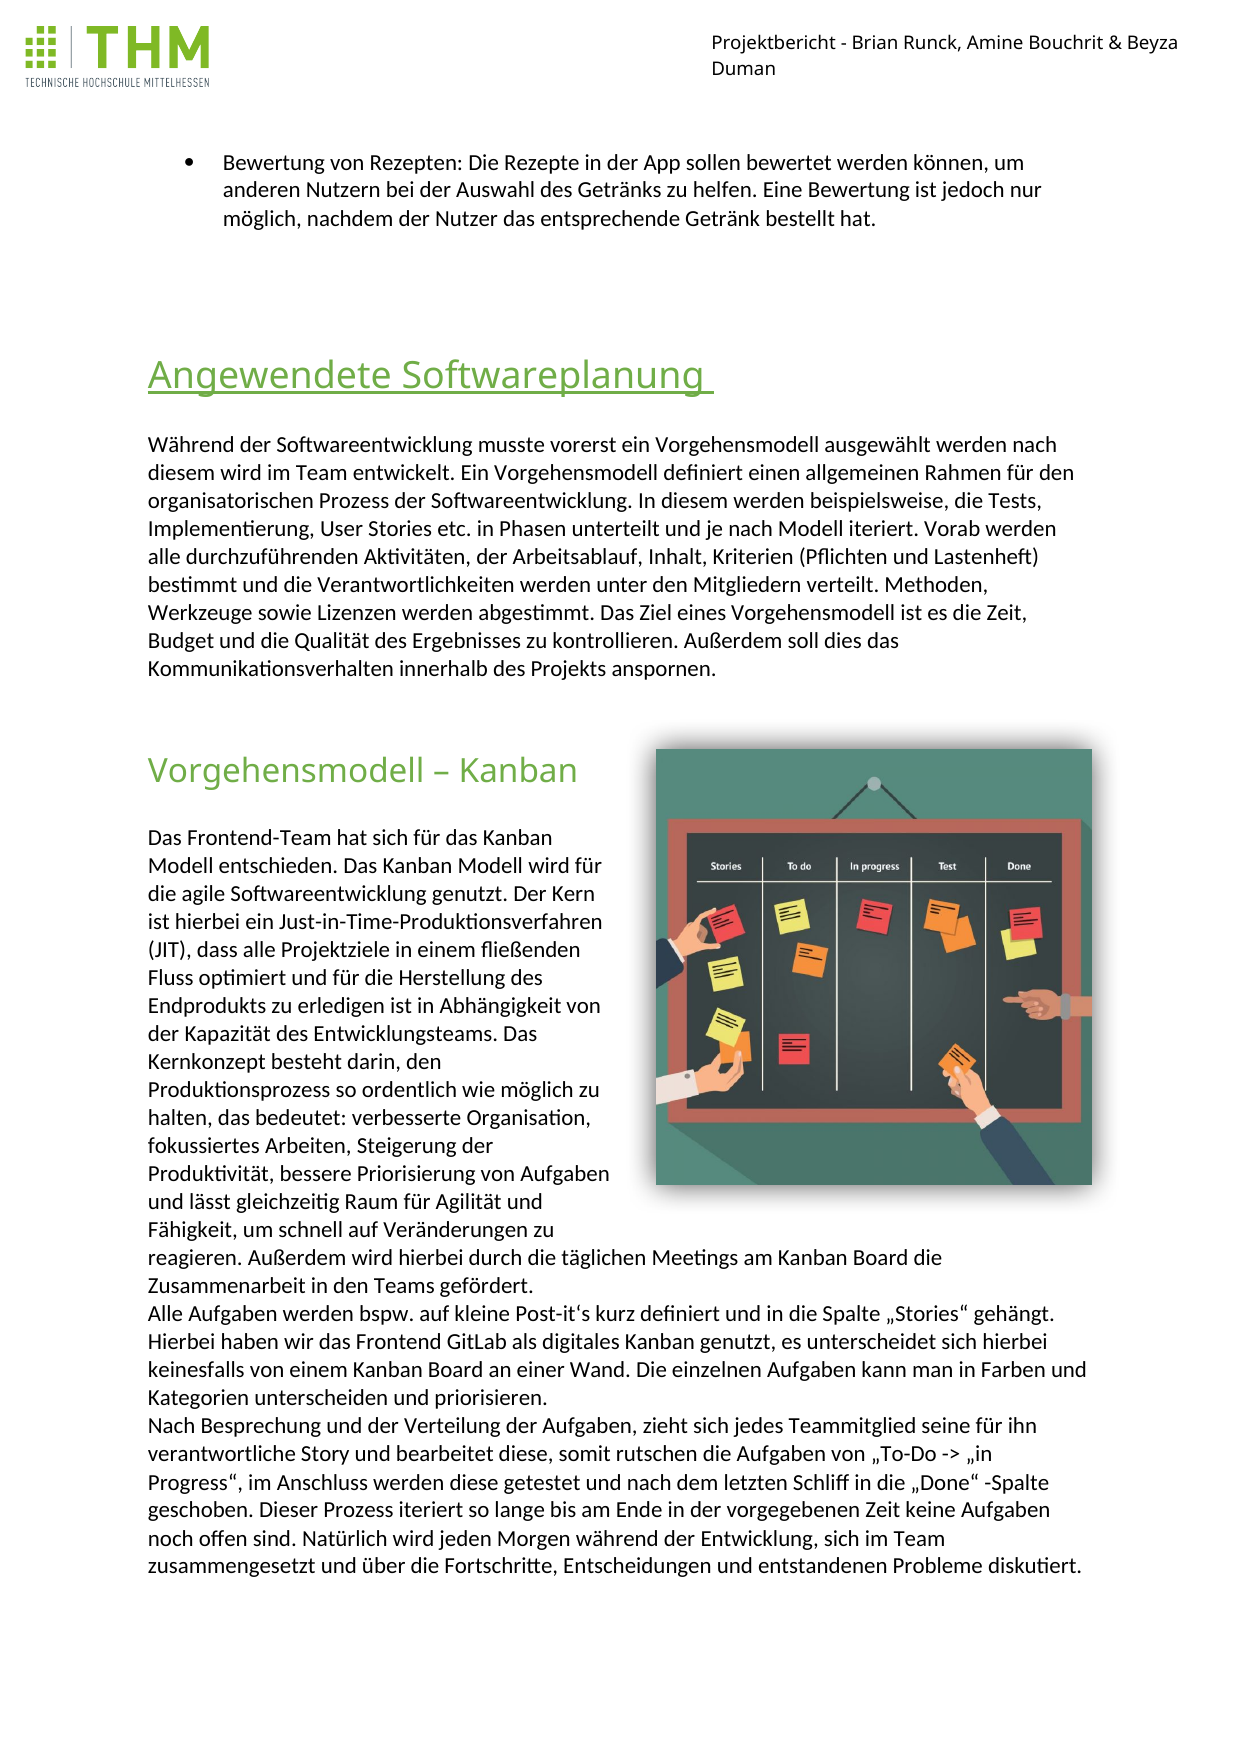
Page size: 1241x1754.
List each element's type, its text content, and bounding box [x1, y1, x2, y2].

text Nach Besprechung und der Verteilung der Aufgaben, zieht sich jedes Teammitglied seine für ihn verantwortliche Story und bearbeitet diese, somit rutschen die Aufgaben von „To-Do -> „in Progress“, im Anschluss werden diese getestet und nach dem letzten Schliff in die „Done“ -Spalte geschoben. Dieser Prozess iteriert so lange bis am Ende in der vorgegebenen Zeit keine Aufgaben noch offen sind. Natürlich wird jeden Morgen während der Entwicklung, sich im Team zusammengesetzt und über die Fortschritte, Entscheidungen und entstandenen Probleme diskutiert. [148, 1412, 1093, 1580]
picture [656, 749, 1092, 1185]
subtitle Vorgehensmodell – Kanban [148, 747, 637, 793]
subtitle Angewendete Softwareplanung [148, 348, 1093, 399]
picture [25, 26, 209, 87]
text Alle Aufgaben werden bspw. auf kleine Post-it‘s kurz definiert und in die Spalte „Stories“ gehängt. Hierbei haben wir das Frontend GitLab als digitales Kanban genutzt, es unterscheidet sich hierbei keinesfalls von einem Kanban Board an einer Wand. Die einzelnen Aufgaben kann man in Farben und Kategorien unterscheiden und priorisieren. [148, 1299, 1093, 1412]
text Während der Softwareentwicklung musste vorerst ein Vorgehensmodell ausgewählt werden nach diesem wird im Team entwickelt. Ein Vorgehensmodell definiert einen allgemeinen Rahmen für den organisatorischen Prozess der Softwareentwicklung. In diesem werden beispielsweise, die Tests, Implementierung, User Stories etc. in Phasen unterteilt und je nach Modell iteriert. Vorab werden alle durchzuführenden Aktivitäten, der Arbeitsablauf, Inhalt, Kriterien (Pflichten und Lastenheft) bestimmt und die Verantwortlichkeiten werden unter den Mitgliedern verteilt. Methoden, Werkzeuge sowie Lizenzen werden abgestimmt. Das Ziel eines Vorgehensmodell ist es die Zeit, Budget und die Qualität des Ergebnisses zu kontrollieren. Außerdem soll dies das Kommunikationsverhalten innerhalb des Projekts anspornen. [148, 430, 1093, 682]
list Bewertung von Rezepten: Die Rezepte in der App sollen bewertet werden können, um anderen Nutzern bei der Auswahl des Getränks zu helfen. Eine Bewertung ist jedoch nur möglich, nachdem der Nutzer das entsprechende Getränk bestellt hat. [185, 148, 1093, 232]
